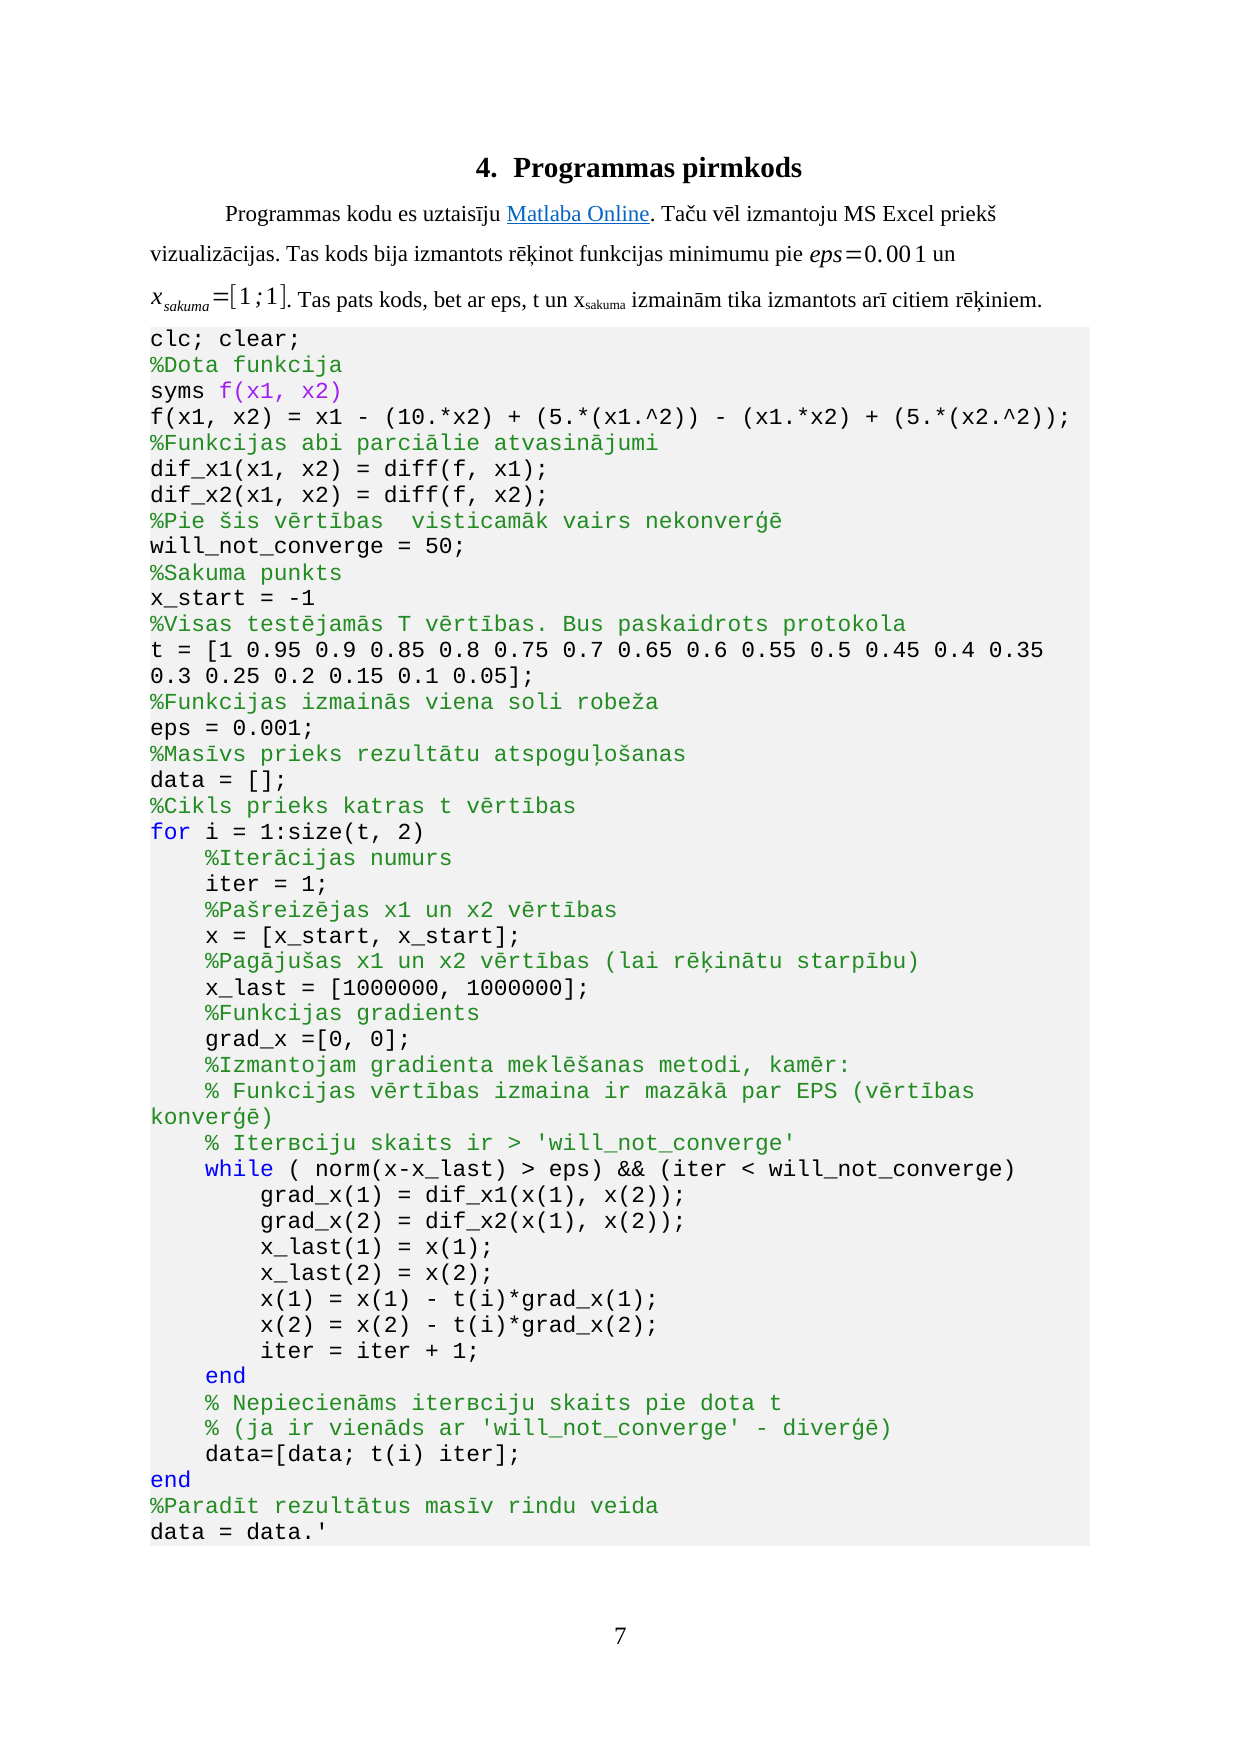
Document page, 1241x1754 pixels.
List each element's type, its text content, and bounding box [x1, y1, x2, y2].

text iter = iter + 1; [150, 1339, 1090, 1365]
text %Dota funkcija [150, 353, 1090, 379]
text x_last(1) = x(1); [150, 1235, 1090, 1261]
text eps = 0.001; [150, 716, 1090, 742]
text data=[data; t(i) iter]; [150, 1443, 1090, 1469]
text dif_x1(x1, x2) = diff(f, x1); [150, 457, 1090, 483]
text x = [x_start, x_start]; [150, 924, 1090, 950]
text % Iterвciju skaits ir > 'will_not_converge' [150, 1131, 1090, 1157]
text %Pašreizējas x1 un x2 vērtības [150, 898, 1090, 924]
text clc; clear; [150, 327, 1090, 353]
text syms f(x1, x2) [150, 379, 1090, 405]
text %Sakuma punkts [150, 561, 1090, 587]
text %Funkcijas izmainās viena soli robeža [150, 691, 1090, 716]
text % (ja ir vienāds ar 'will_not_converge' - diverģē) [150, 1417, 1090, 1443]
text %Pagājušas x1 un x2 vērtības (lai rēķinātu starpību) [150, 950, 1090, 976]
text % Funkcijas vērtības izmaina ir mazākā par EPS (vērtības konverģē) [150, 1079, 1090, 1131]
text Programmas kodu es uztaisīju Matlaba Online. Taču vēl izmantoju MS Excel priekš vizualizācijas. Tas kods bija izmantots rēķinot funkcijas minimumu pie un . Tas pats kods, bet ar eps, t un xsakuma izmainām tika izmantots arī citiem rēķiniem. [150, 200, 1090, 314]
text while ( norm(x-x_last) > eps) && (iter < will_not_converge) [150, 1157, 1090, 1183]
text dif_x2(x1, x2) = diff(f, x2); [150, 483, 1090, 509]
text f(x1, x2) = x1 - (10.*x2) + (5.*(x1.^2)) - (x1.*x2) + (5.*(x2.^2)); [150, 405, 1090, 431]
text for i = 1:size(t, 2) [150, 820, 1090, 846]
text %Masīvs prieks rezultātu atspoguļošanas [150, 742, 1090, 768]
text x(1) = x(1) - t(i)*grad_x(1); [150, 1287, 1090, 1313]
text x_last = [1000000, 1000000]; [150, 976, 1090, 1002]
text t = [1 0.95 0.9 0.85 0.8 0.75 0.7 0.65 0.6 0.55 0.5 0.45 0.4 0.35 0.3 0.25 0.2 0.15 0.1 0.05]; [150, 639, 1090, 691]
text x_last(2) = x(2); [150, 1261, 1090, 1287]
text % Nepiecienāms iterвciju skaits pie dota t [150, 1391, 1090, 1417]
text end [150, 1365, 1090, 1391]
text %Paradīt rezultātus masīv rindu veida [150, 1494, 1090, 1521]
text data = data.' [150, 1521, 1090, 1546]
text grad_x(1) = dif_x1(x(1), x(2)); [150, 1183, 1090, 1209]
text %Pie šis vērtības visticamāk vairs nekonverģē [150, 509, 1090, 535]
text %Visas testējamās T vērtības. Bus paskaidrots protokola [150, 613, 1090, 639]
text x_start = -1 [150, 587, 1090, 613]
subtitle Programmas pirmkods [187, 150, 1090, 183]
text iter = 1; [150, 872, 1090, 898]
text %Funkcijas gradients [150, 1002, 1090, 1028]
text will_not_converge = 50; [150, 535, 1090, 561]
text %Izmantojam gradienta meklēšanas metodi, kamēr: [150, 1054, 1090, 1079]
text %Iterācijas numurs [150, 846, 1090, 872]
text end [150, 1469, 1090, 1494]
text %Cikls prieks katras t vērtības [150, 794, 1090, 820]
text x(2) = x(2) - t(i)*grad_x(2); [150, 1313, 1090, 1339]
text %Funkcijas abi parciālie atvasinājumi [150, 431, 1090, 457]
text data = []; [150, 768, 1090, 794]
text grad_x =[0, 0]; [150, 1028, 1090, 1054]
text grad_x(2) = dif_x2(x(1), x(2)); [150, 1209, 1090, 1235]
